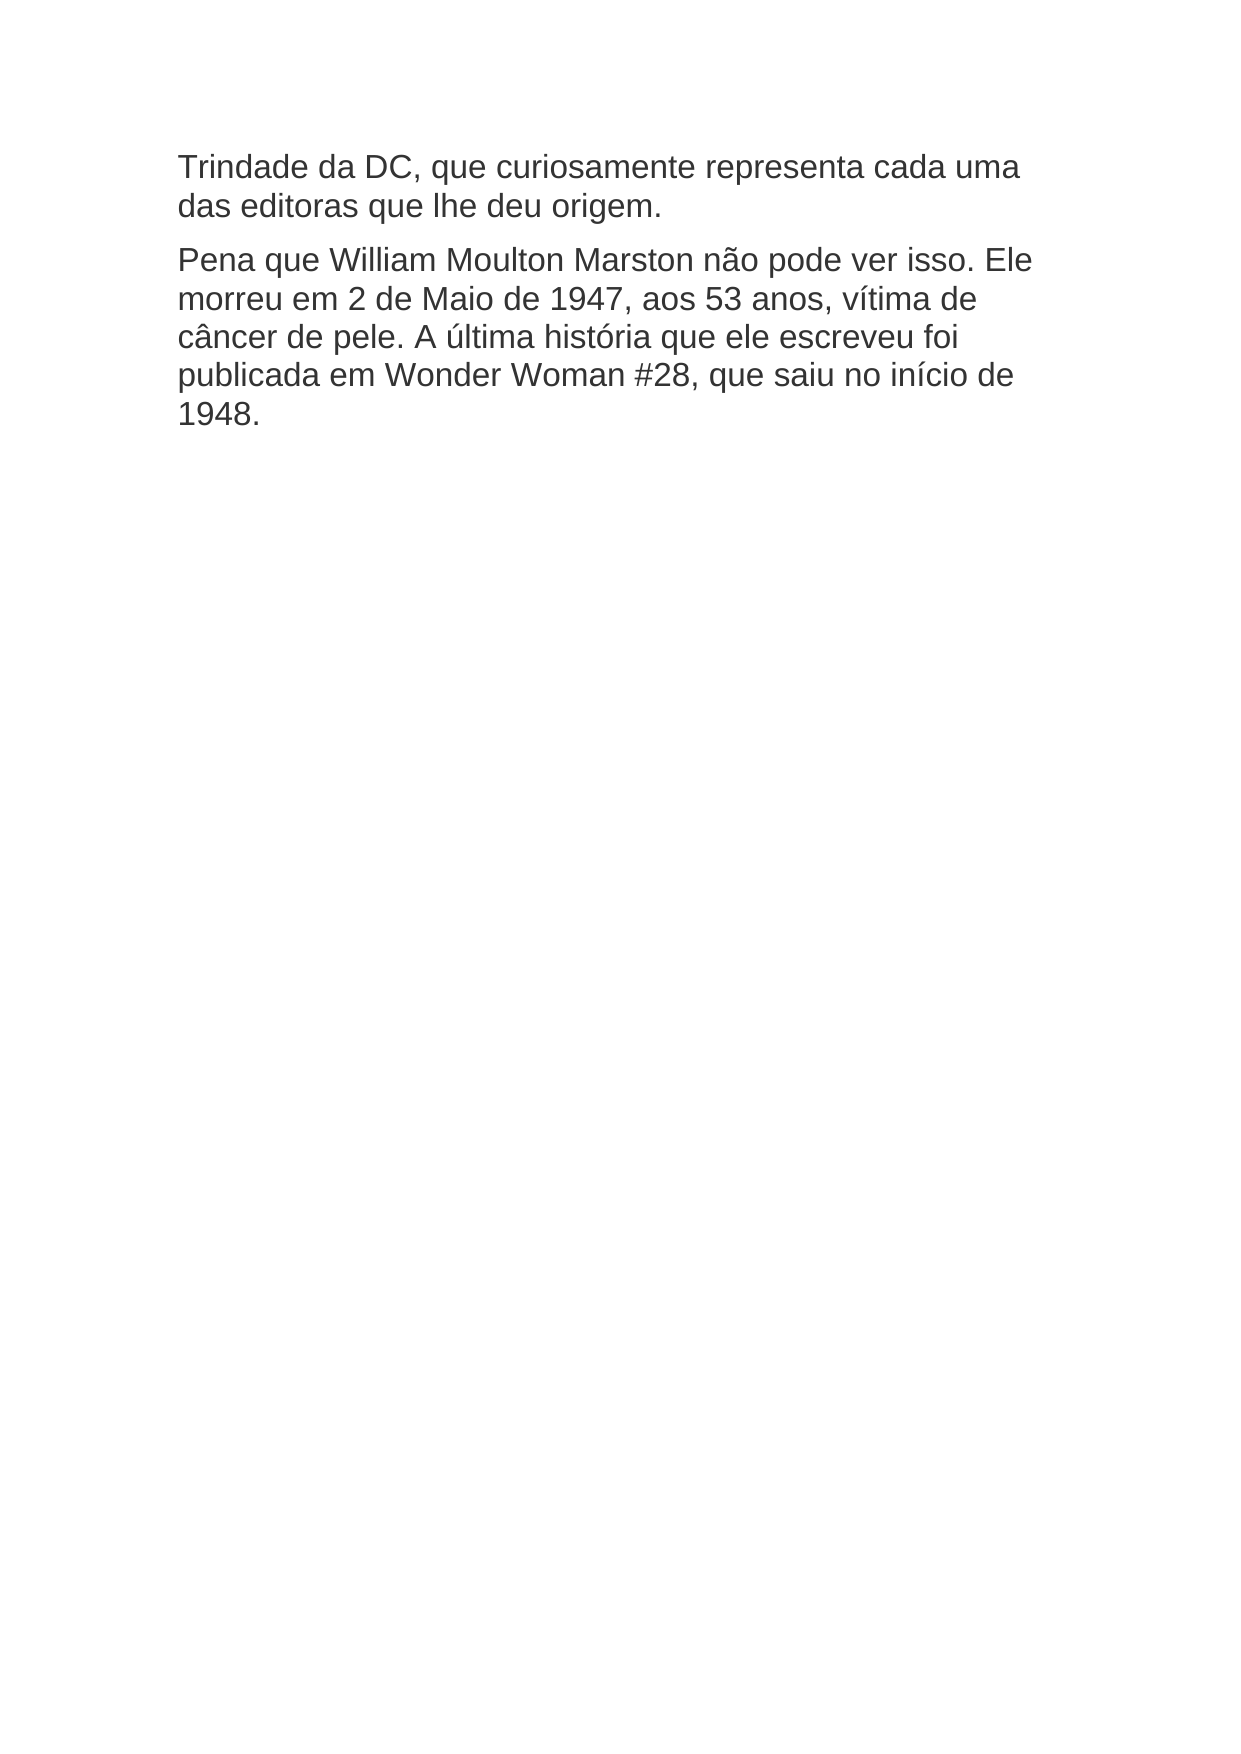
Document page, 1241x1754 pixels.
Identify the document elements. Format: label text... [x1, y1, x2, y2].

text Pena que William Moulton Marston não pode ver isso. Ele morreu em 2 de Maio de 1947, aos 53 anos, vítima de câncer de pele. A última história que ele escreveu foi publicada em Wonder Woman #28, que saiu no início de 1948. [177, 240, 1063, 432]
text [177, 148, 1063, 224]
